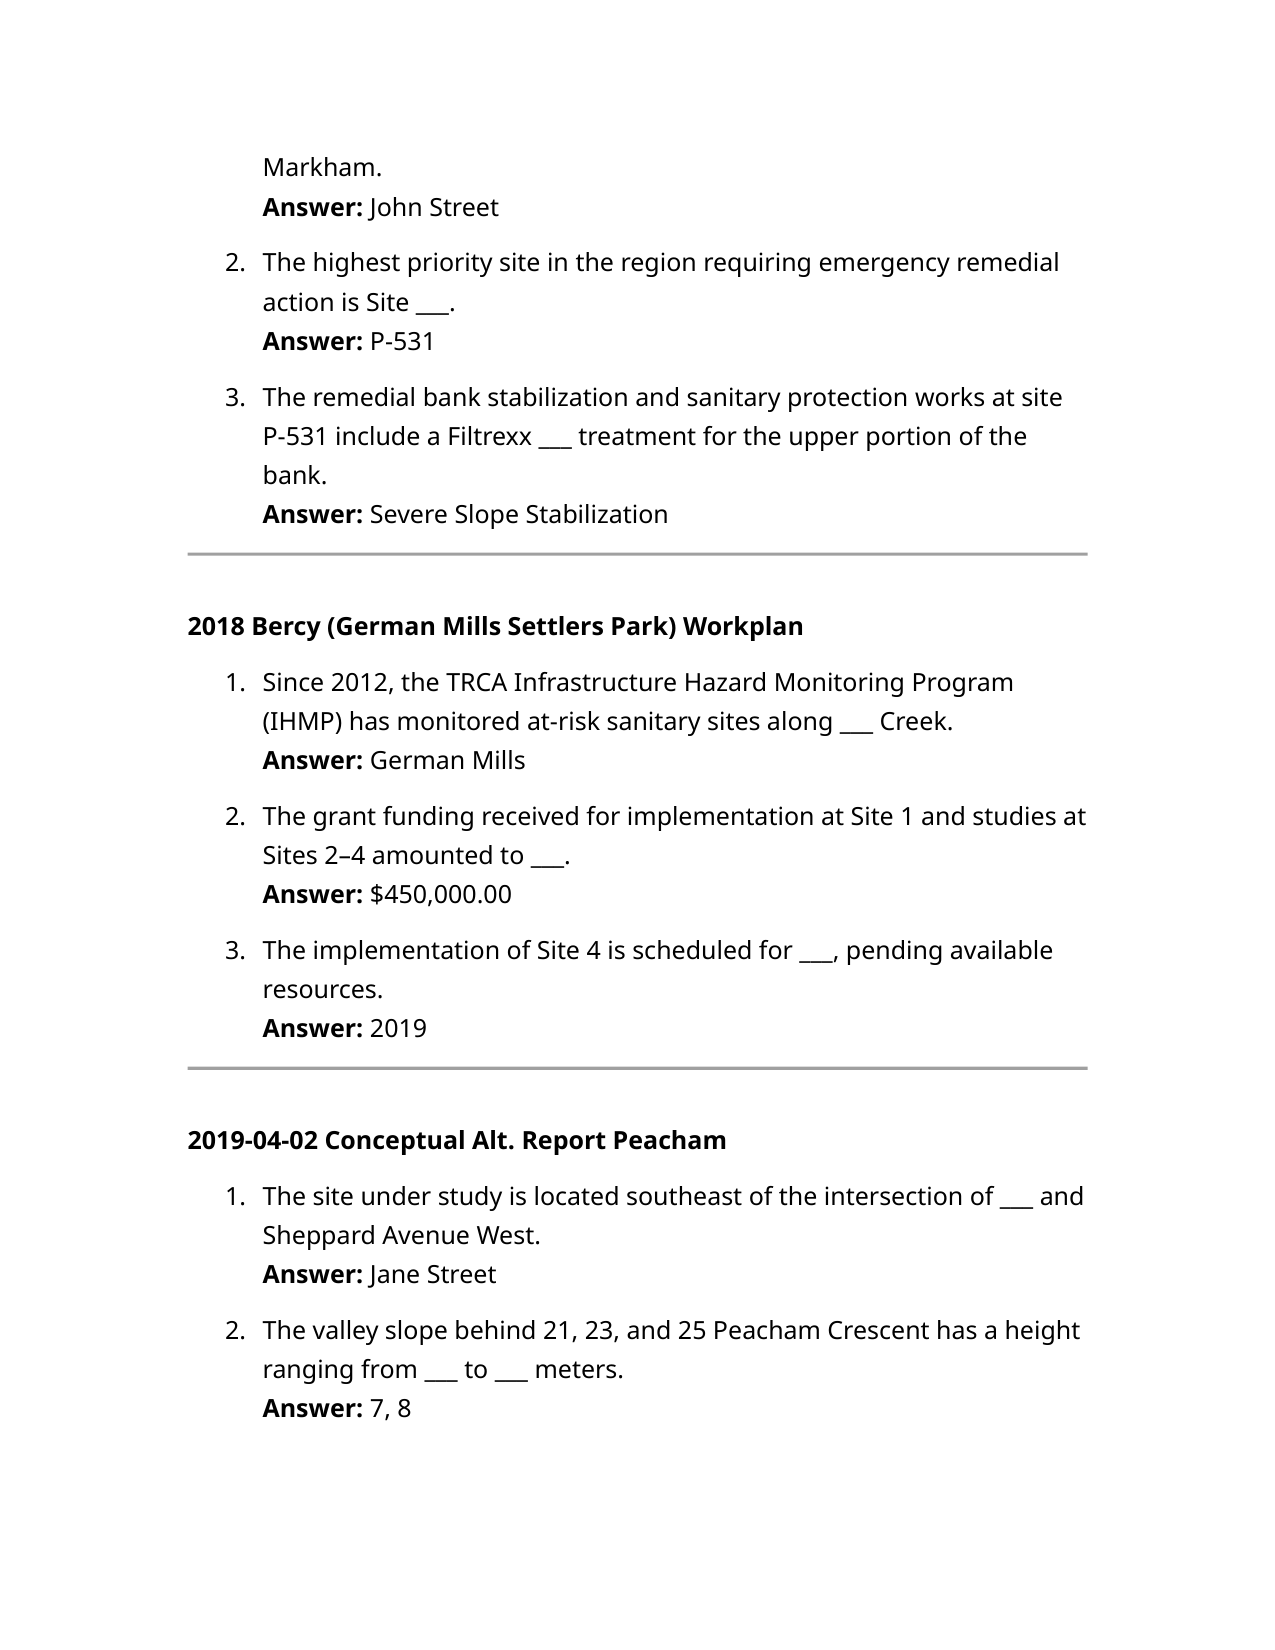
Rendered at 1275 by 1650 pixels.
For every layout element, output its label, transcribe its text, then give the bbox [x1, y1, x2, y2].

list The grant funding received for implementation at Site 1 and studies at Sites 2–4 amounted to ___. Answer: $450,000.00 [225, 798, 1087, 911]
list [225, 150, 1087, 223]
list The valley slope behind 21, 23, and 25 Peacham Crescent has a height ranging from ___ to ___ meters. Answer: 7, 8 [225, 1312, 1087, 1425]
text 2019-04-02 Conceptual Alt. Report Peacham [187, 1122, 1087, 1157]
list The site under study is located southeast of the intersection of ___ and Sheppard Avenue West. Answer: Jane Street [225, 1178, 1087, 1291]
list Since 2012, the TRCA Infrastructure Hazard Monitoring Program (IHMP) has monitored at-risk sanitary sites along ___ Creek. Answer: German Mills [225, 664, 1087, 777]
list The remedial bank stabilization and sanitary protection works at site P-531 include a Filtrexx ___ treatment for the upper portion of the bank. Answer: Severe Slope Stabilization [225, 379, 1087, 531]
text 2018 Bercy (German Mills Settlers Park) Workplan [187, 608, 1087, 642]
list The implementation of Site 4 is scheduled for ___, pending available resources. Answer: 2019 [225, 932, 1087, 1045]
list The highest priority site in the region requiring emergency remedial action is Site ___. Answer: P-531 [225, 245, 1087, 357]
